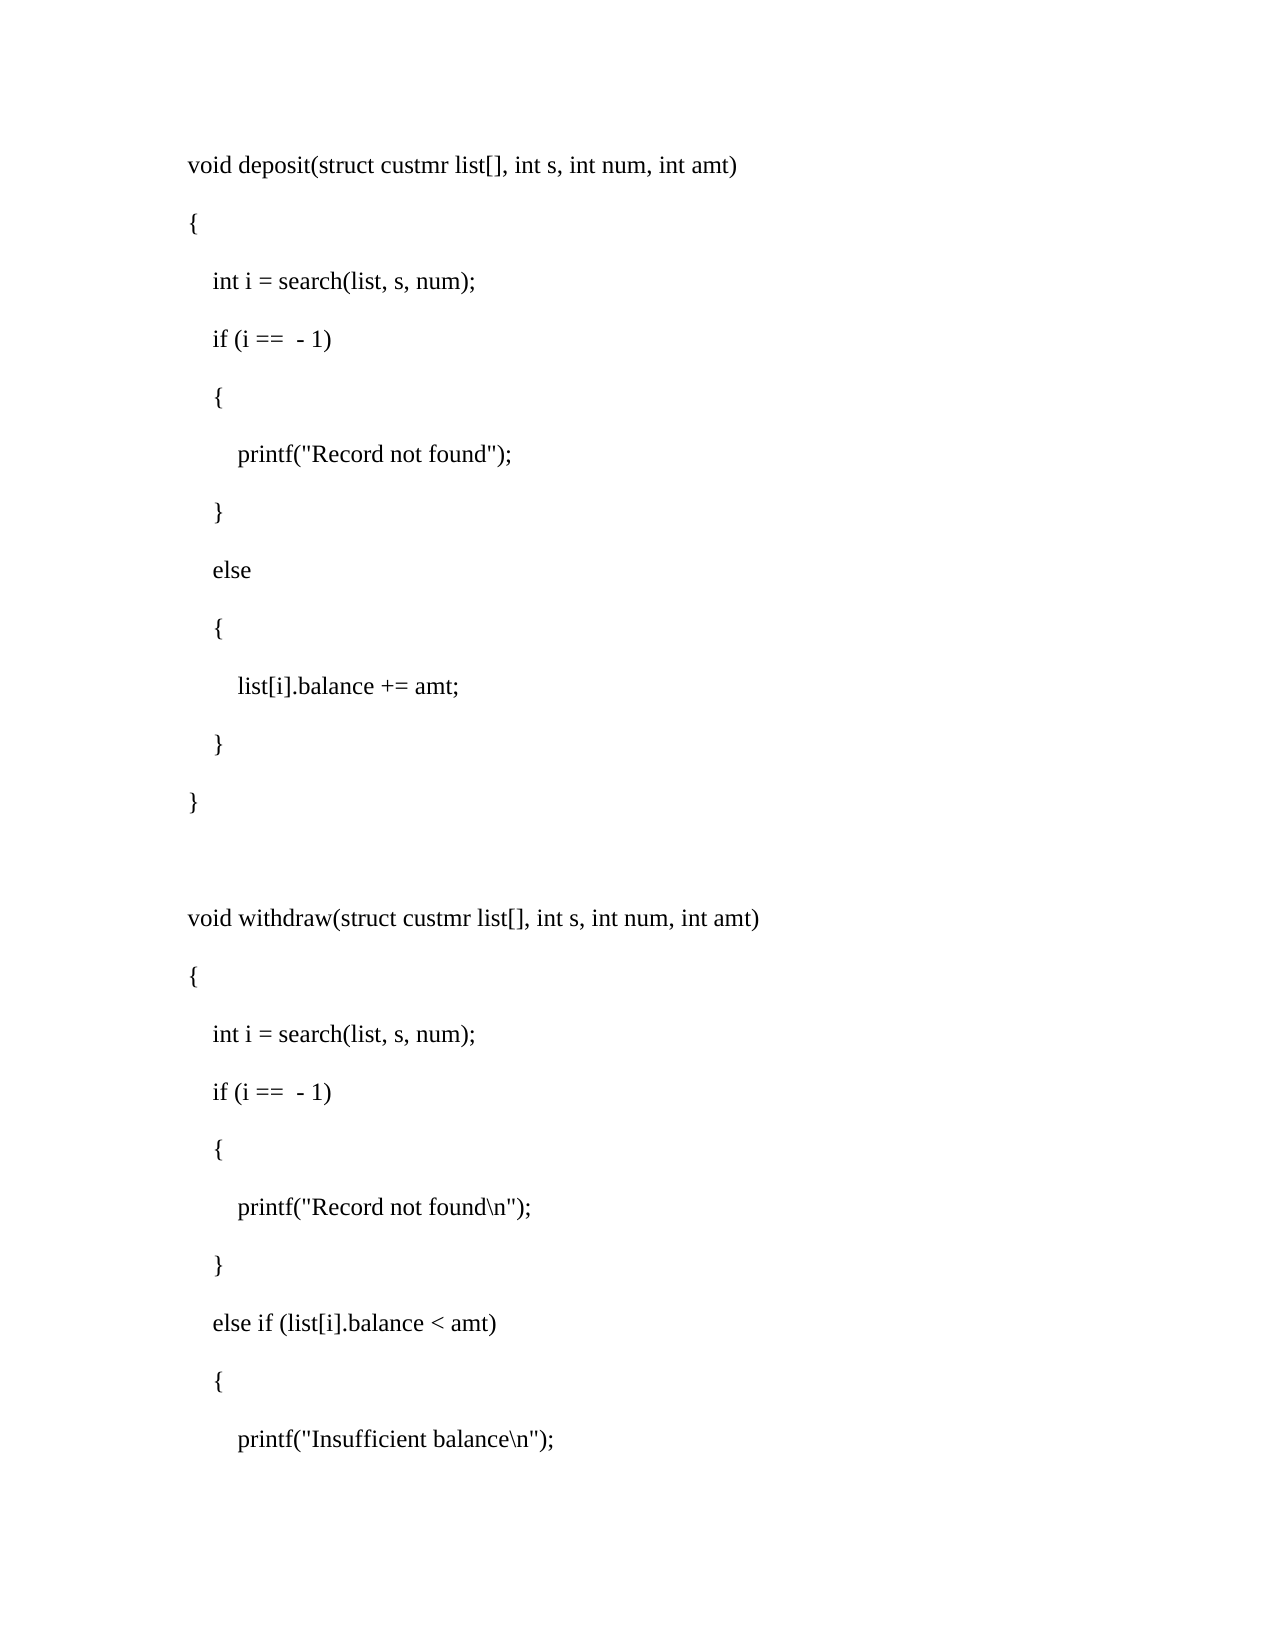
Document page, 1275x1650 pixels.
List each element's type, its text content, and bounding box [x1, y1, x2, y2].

text int i = search(list, s, num); [187, 1019, 1125, 1047]
text } [187, 729, 1125, 758]
text { [187, 382, 1125, 410]
text printf("Record not found"); [187, 439, 1125, 468]
text } [187, 787, 1125, 816]
text { [187, 1366, 1125, 1395]
text } [187, 1250, 1125, 1279]
text printf("Record not found\n"); [187, 1192, 1125, 1221]
text printf("Insufficient balance\n"); [187, 1424, 1125, 1453]
text else if (list[i].balance < amt) [187, 1308, 1125, 1337]
text void withdraw(struct custmr list[], int s, int num, int amt) [187, 903, 1125, 932]
text if (i == - 1) [187, 324, 1125, 352]
text int i = search(list, s, num); [187, 266, 1125, 294]
text void deposit(struct custmr list[], int s, int num, int amt) [187, 150, 1125, 179]
text { [187, 613, 1125, 642]
text { [187, 961, 1125, 989]
text if (i == - 1) [187, 1077, 1125, 1105]
text list[i].balance += amt; [187, 671, 1125, 700]
text else [187, 555, 1125, 584]
text { [187, 208, 1125, 237]
text { [187, 1134, 1125, 1163]
text } [187, 497, 1125, 526]
